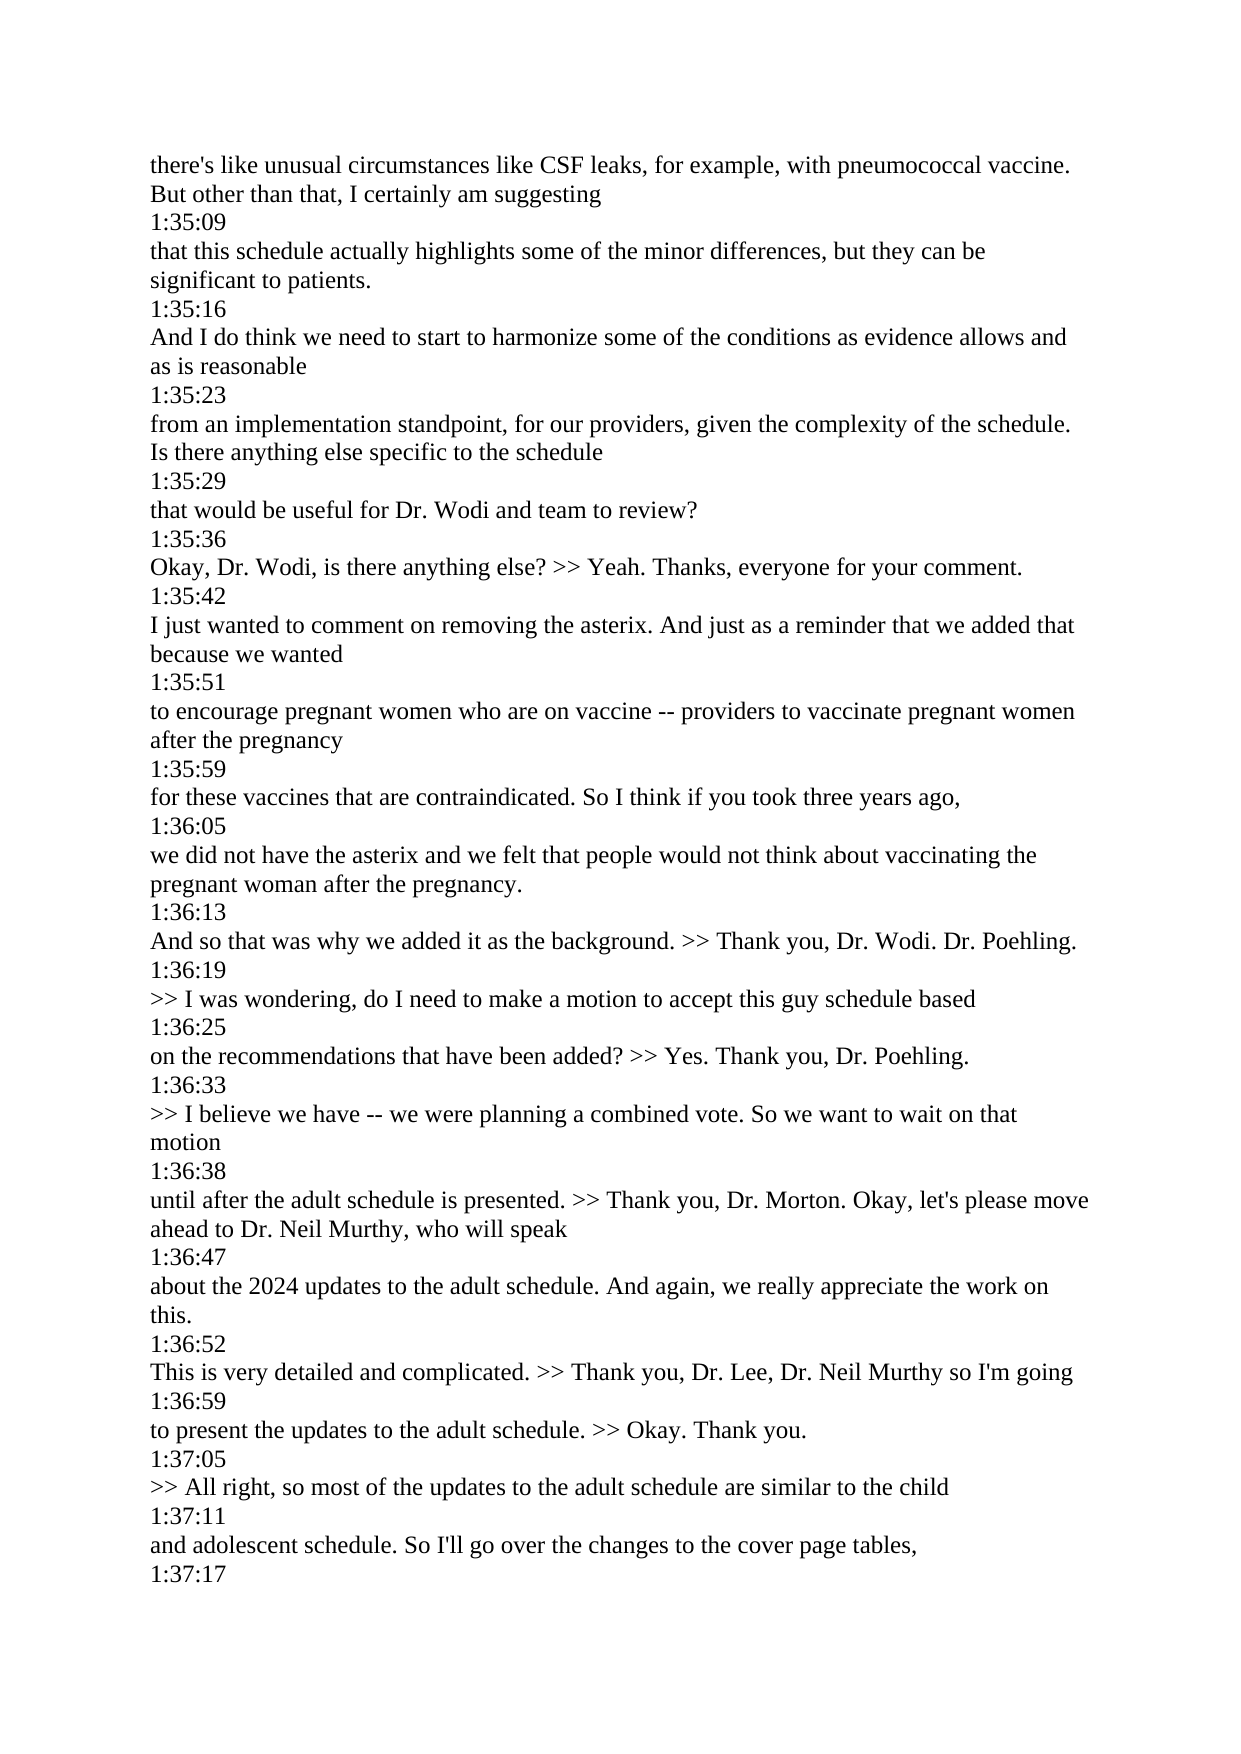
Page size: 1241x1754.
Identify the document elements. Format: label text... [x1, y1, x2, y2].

text 1:36:25 [150, 1012, 1090, 1041]
text >> I was wondering, do I need to make a motion to accept this guy schedule based [150, 984, 1090, 1012]
text >> All right, so most of the updates to the adult schedule are similar to the child [150, 1472, 1090, 1501]
text 1:36:52 [150, 1329, 1090, 1357]
text 1:35:09 [150, 207, 1090, 236]
text 1:36:33 [150, 1070, 1090, 1099]
text 1:35:16 [150, 294, 1090, 322]
text 1:35:42 [150, 581, 1090, 610]
text This is very detailed and complicated. >> Thank you, Dr. Lee, Dr. Neil Murthy so I'm going [150, 1357, 1090, 1386]
text on the recommendations that have been added? >> Yes. Thank you, Dr. Poehling. [150, 1041, 1090, 1070]
text to encourage pregnant women who are on vaccine -- providers to vaccinate pregnant women after the pregnancy [150, 696, 1090, 754]
text Okay, Dr. Wodi, is there anything else? >> Yeah. Thanks, everyone for your comment. [150, 552, 1090, 581]
text And so that was why we added it as the background. >> Thank you, Dr. Wodi. Dr. Poehling. [150, 926, 1090, 955]
text 1:35:23 [150, 380, 1090, 409]
text 1:37:05 [150, 1444, 1090, 1472]
text that would be useful for Dr. Wodi and team to review? [150, 495, 1090, 524]
text 1:37:17 [150, 1559, 1090, 1587]
text for these vaccines that are contraindicated. So I think if you took three years ago, [150, 782, 1090, 811]
text 1:36:05 [150, 811, 1090, 840]
text until after the adult schedule is presented. >> Thank you, Dr. Morton. Okay, let's please move ahead to Dr. Neil Murthy, who will speak [150, 1185, 1090, 1242]
text 1:36:47 [150, 1242, 1090, 1271]
text from an implementation standpoint, for our providers, given the complexity of the schedule. Is there anything else specific to the schedule [150, 409, 1090, 466]
text 1:35:51 [150, 667, 1090, 696]
text 1:35:59 [150, 754, 1090, 782]
text 1:36:13 [150, 897, 1090, 926]
text that this schedule actually highlights some of the minor differences, but they can be significant to patients. [150, 236, 1090, 294]
text about the 2024 updates to the adult schedule. And again, we really appreciate the work on this. [150, 1271, 1090, 1329]
text 1:37:11 [150, 1501, 1090, 1530]
text I just wanted to comment on removing the asterix. And just as a reminder that we added that because we wanted [150, 610, 1090, 667]
text there's like unusual circumstances like CSF leaks, for example, with pneumococcal vaccine. But other than that, I certainly am suggesting [150, 150, 1090, 207]
text and adolescent schedule. So I'll go over the changes to the cover page tables, [150, 1530, 1090, 1559]
text 1:35:29 [150, 466, 1090, 495]
text we did not have the asterix and we felt that people would not think about vaccinating the pregnant woman after the pregnancy. [150, 840, 1090, 897]
text 1:36:38 [150, 1156, 1090, 1185]
text >> I believe we have -- we were planning a combined vote. So we want to wait on that motion [150, 1099, 1090, 1156]
text 1:36:19 [150, 955, 1090, 984]
text 1:35:36 [150, 524, 1090, 552]
text And I do think we need to start to harmonize some of the conditions as evidence allows and as is reasonable [150, 322, 1090, 380]
text 1:36:59 [150, 1386, 1090, 1415]
text to present the updates to the adult schedule. >> Okay. Thank you. [150, 1415, 1090, 1444]
